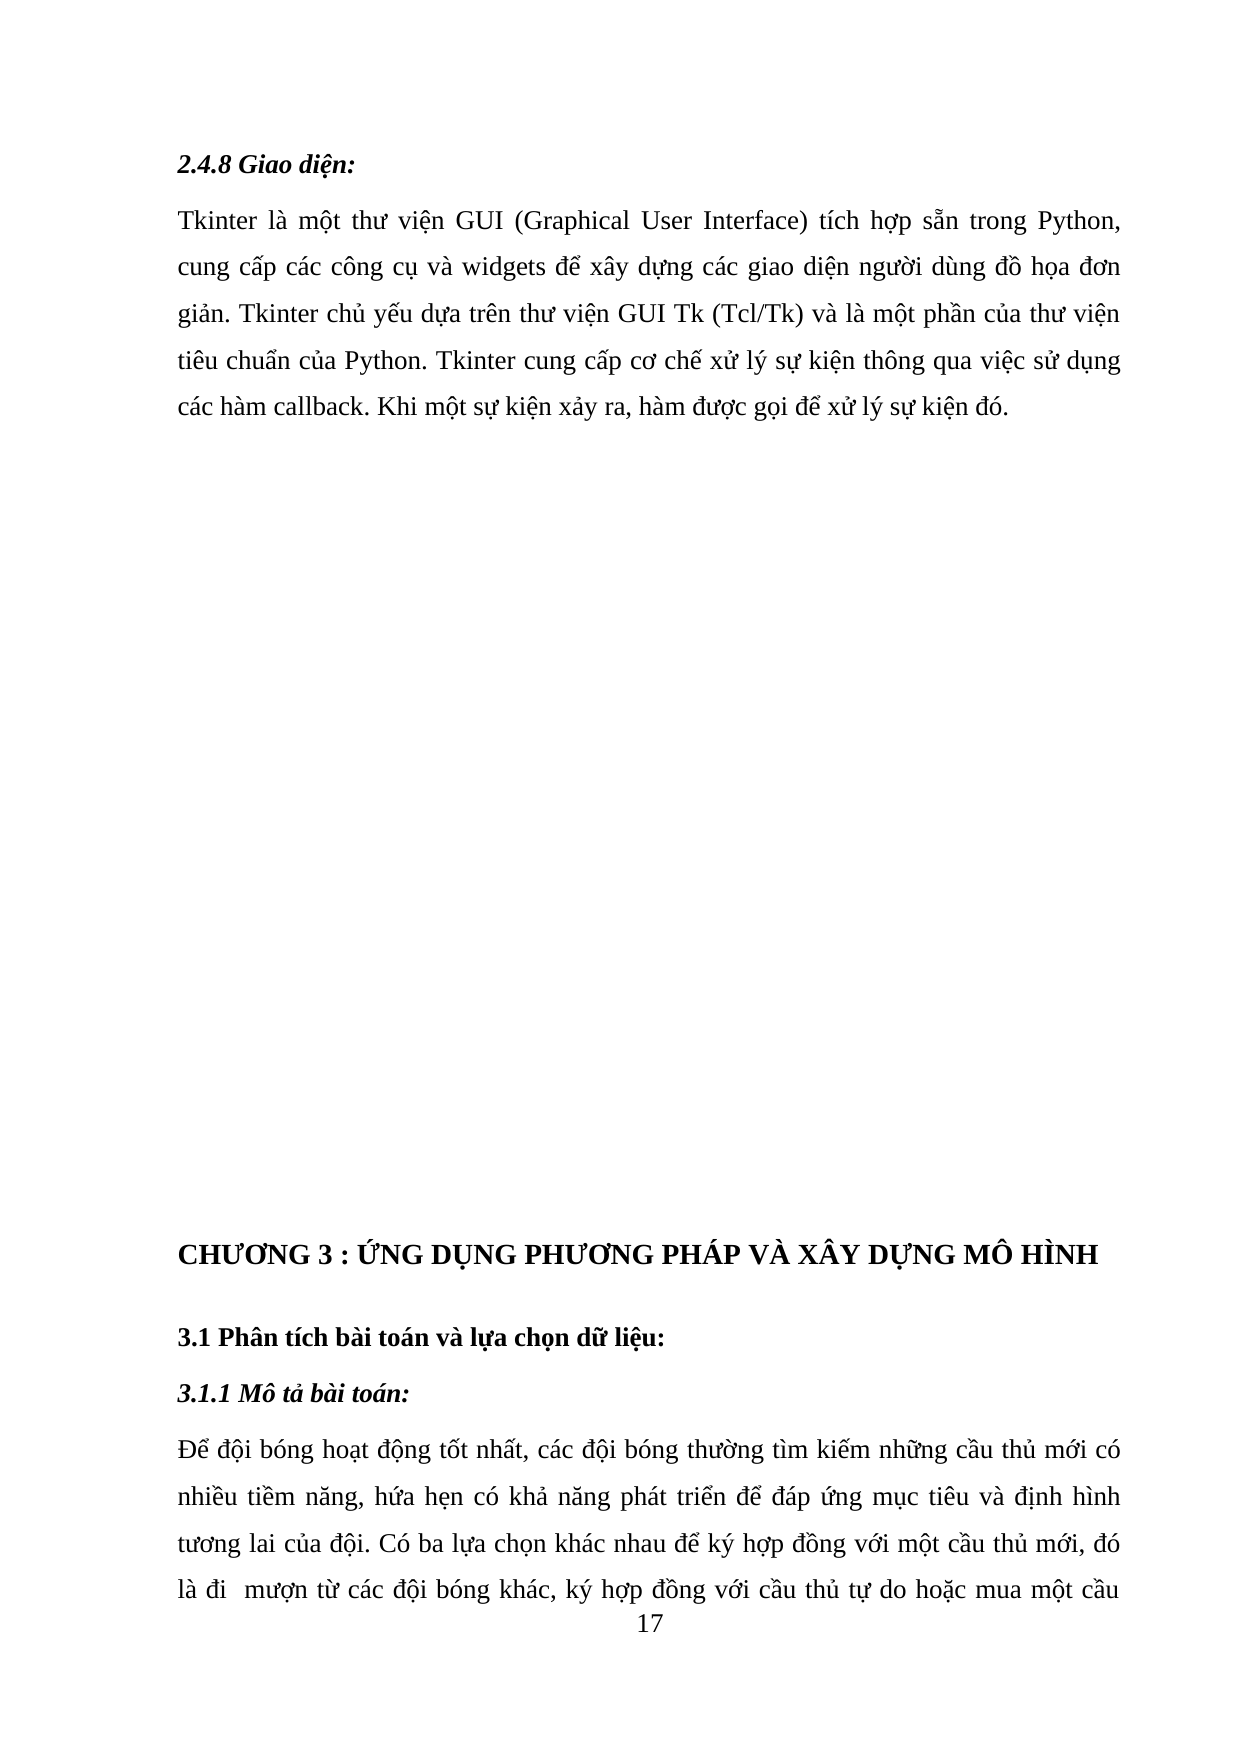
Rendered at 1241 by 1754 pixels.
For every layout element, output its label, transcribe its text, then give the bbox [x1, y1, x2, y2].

text Tkinter là một thư viện GUI (Graphical User Interface) tích hợp sẵn trong Python, cung cấp các công cụ và widgets để xây dựng các giao diện người dùng đồ họa đơn giản. Tkinter chủ yếu dựa trên thư viện GUI Tk (Tcl/Tk) và là một phần của thư viện tiêu chuẩn của Python. Tkinter cung cấp cơ chế xử lý sự kiện thông qua việc sử dụng các hàm callback. Khi một sự kiện xảy ra, hàm được gọi để xử lý sự kiện đó. [177, 204, 1122, 422]
subtitle Phân tích bài toán và lựa chọn dữ liệu: [177, 1321, 1122, 1352]
subtitle Mô tả bài toán: [177, 1377, 1122, 1408]
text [177, 1433, 1122, 1604]
subtitle : ỨNG DỤNG PHƯƠNG PHÁP VÀ XÂY DỰNG MÔ HÌNH [177, 1237, 1122, 1271]
subtitle Giao diện: [177, 148, 1122, 179]
